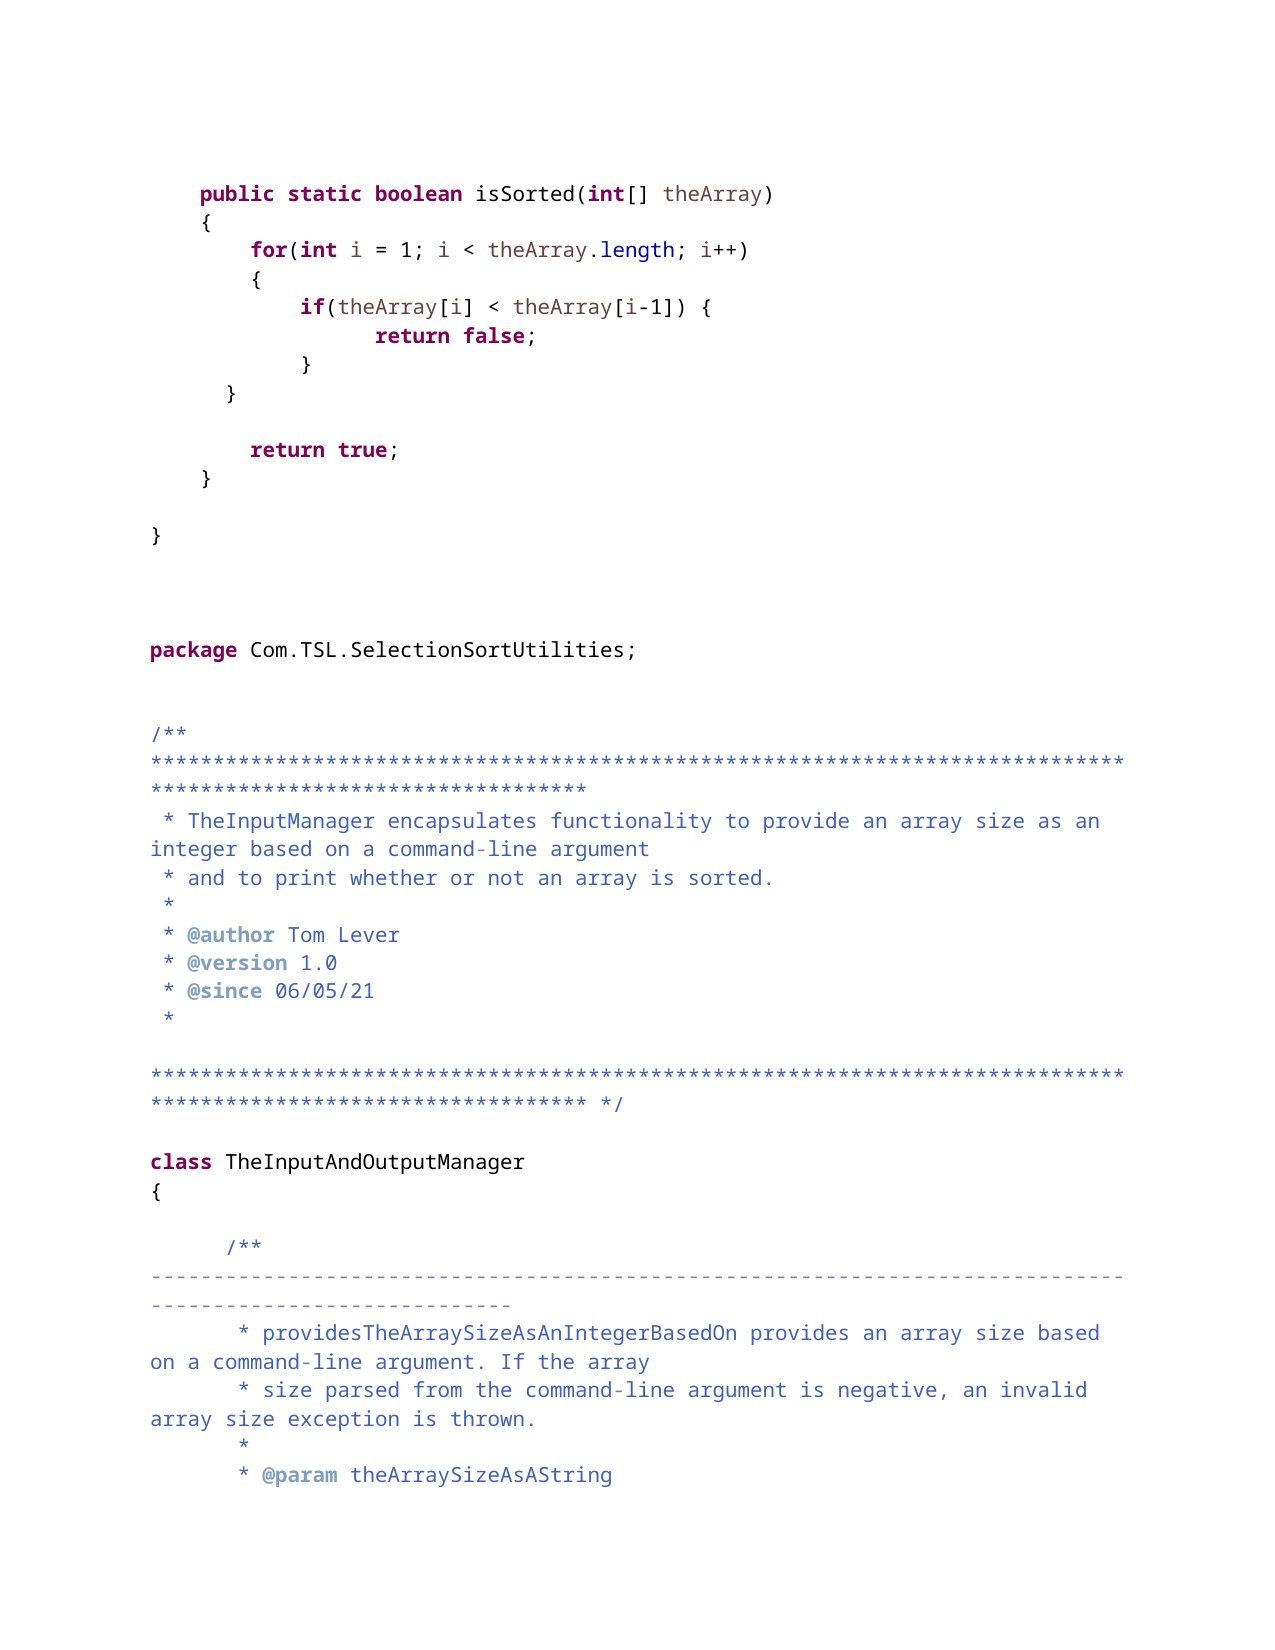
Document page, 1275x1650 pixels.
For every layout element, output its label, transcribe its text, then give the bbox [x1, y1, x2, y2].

text for(int i = 1; i < theArray.length; i++) [150, 236, 1125, 264]
text return false; [150, 321, 1125, 349]
text /** ***************************************************************************************************************** [150, 721, 1125, 806]
text return true; [150, 435, 1125, 463]
text * @since 06/05/21 [150, 977, 1125, 1005]
text * @param theArraySizeAsAString [150, 1461, 1125, 1489]
text { [150, 264, 1125, 292]
text } [150, 378, 1125, 406]
text * [150, 1432, 1125, 1461]
text * TheInputManager encapsulates functionality to provide an array size as an integer based on a command-line argument [150, 806, 1125, 863]
text /** ----------------------------------------------------------------------------------------------------------- [150, 1233, 1125, 1318]
text * size parsed from the command-line argument is negative, an invalid array size exception is thrown. [150, 1375, 1125, 1432]
text class TheInputAndOutputManager [150, 1147, 1125, 1176]
text ***************************************************************************************************************** */ [150, 1033, 1125, 1119]
text * providesTheArraySizeAsAnIntegerBasedOn provides an array size based on a command-line argument. If the array [150, 1318, 1125, 1375]
text * [150, 891, 1125, 920]
text * @version 1.0 [150, 948, 1125, 977]
text { [150, 207, 1125, 236]
text } [150, 463, 1125, 492]
text public static boolean isSorted(int[] theArray) [150, 179, 1125, 207]
text * @author Tom Lever [150, 920, 1125, 948]
text } [150, 349, 1125, 378]
text } [150, 521, 1125, 549]
text if(theArray[i] < theArray[i-1]) { [150, 292, 1125, 321]
text * [150, 1005, 1125, 1033]
text { [150, 1176, 1125, 1204]
text * and to print whether or not an array is sorted. [150, 863, 1125, 891]
text package Com.TSL.SelectionSortUtilities; [150, 635, 1125, 664]
